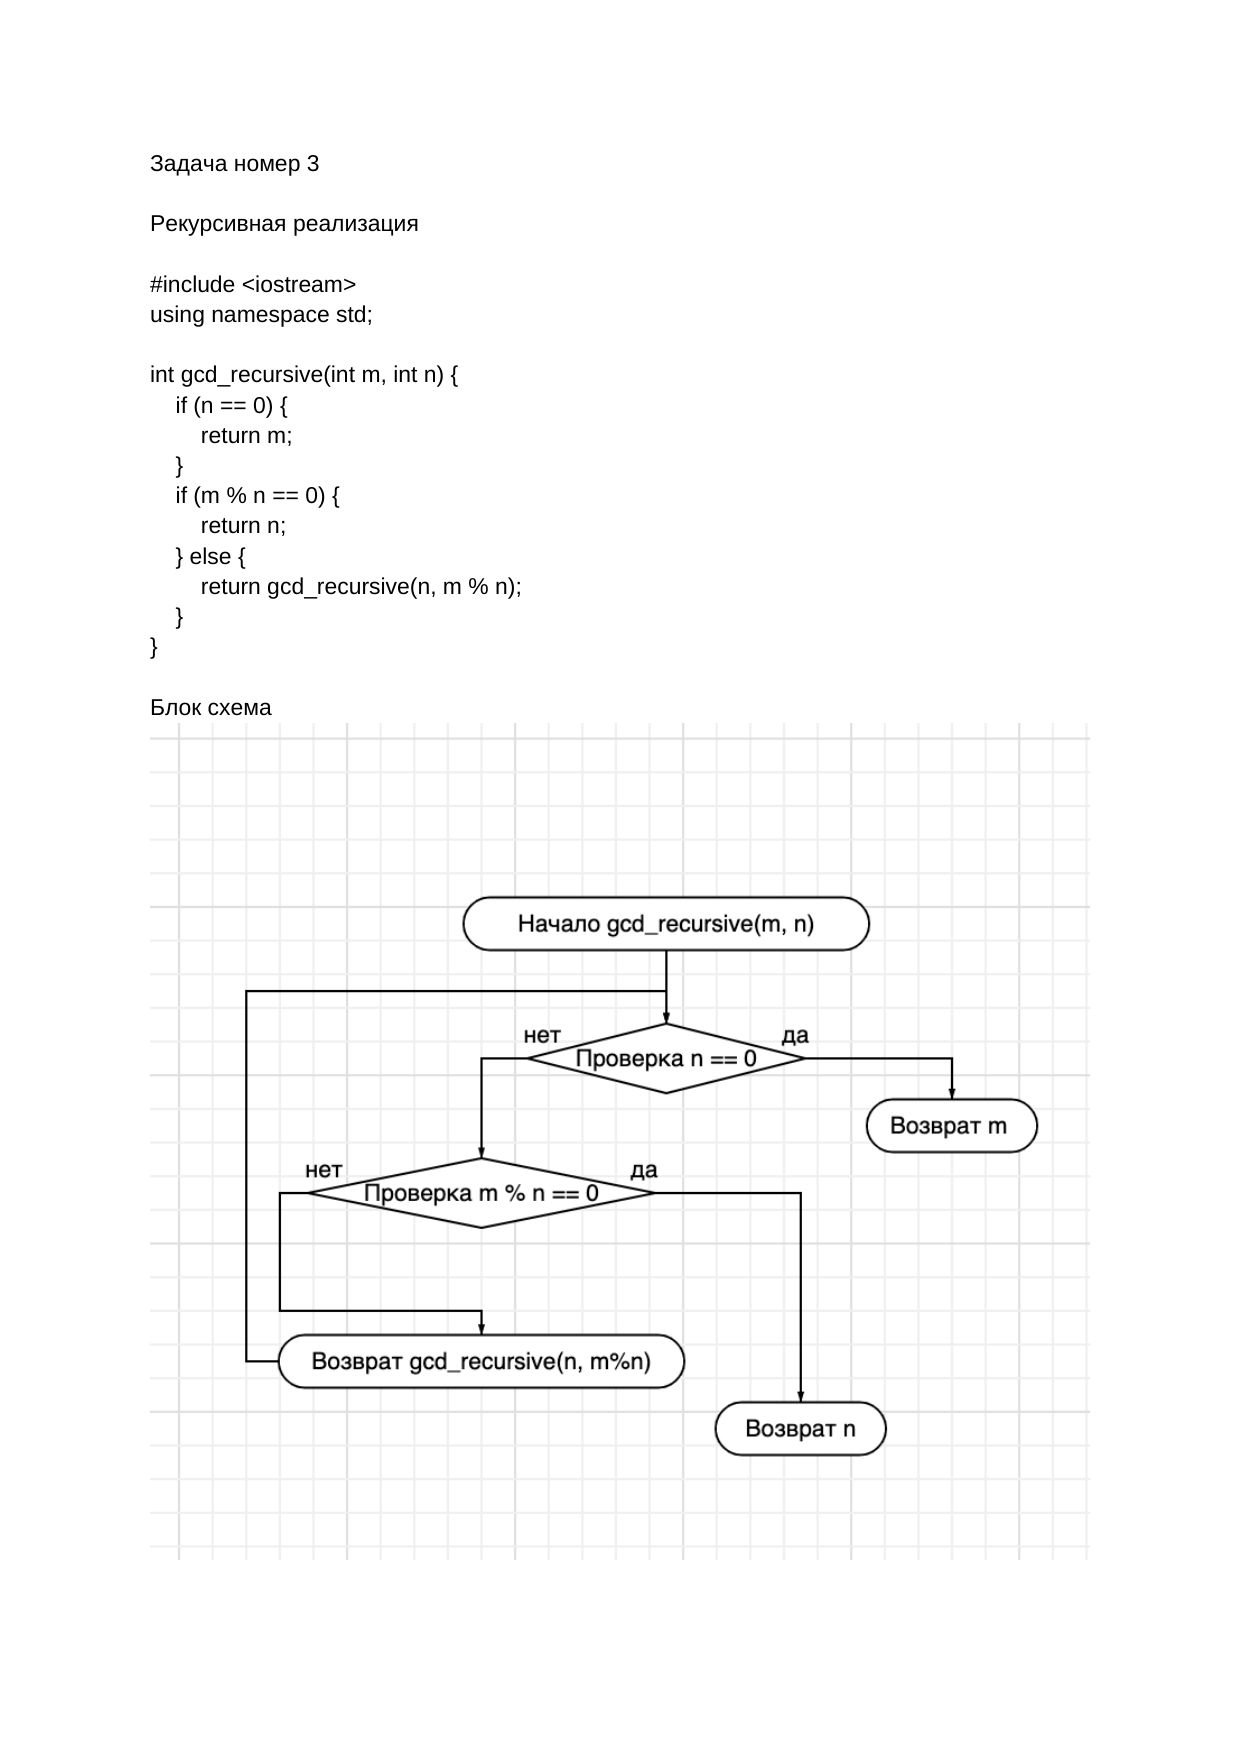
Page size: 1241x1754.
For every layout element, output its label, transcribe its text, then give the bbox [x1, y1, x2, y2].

text } [150, 603, 1090, 629]
text #include <iostream> [150, 271, 1090, 297]
text return n; [150, 512, 1090, 539]
text if (m % n == 0) { [150, 482, 1090, 509]
picture [150, 723, 1091, 1560]
text } else { [150, 543, 1090, 569]
text Рекурсивная реализация [150, 210, 1090, 237]
text return m; [150, 422, 1090, 448]
text Блок схема [150, 694, 1090, 720]
text using namespace std; [150, 301, 1090, 327]
text return gcd_recursive(n, m % n); [150, 573, 1090, 599]
text if (n == 0) { [150, 392, 1090, 418]
text int gcd_recursive(int m, int n) { [150, 361, 1090, 388]
text } [150, 452, 1090, 478]
text } [150, 633, 1090, 660]
text Задача номер 3 [150, 150, 1090, 176]
